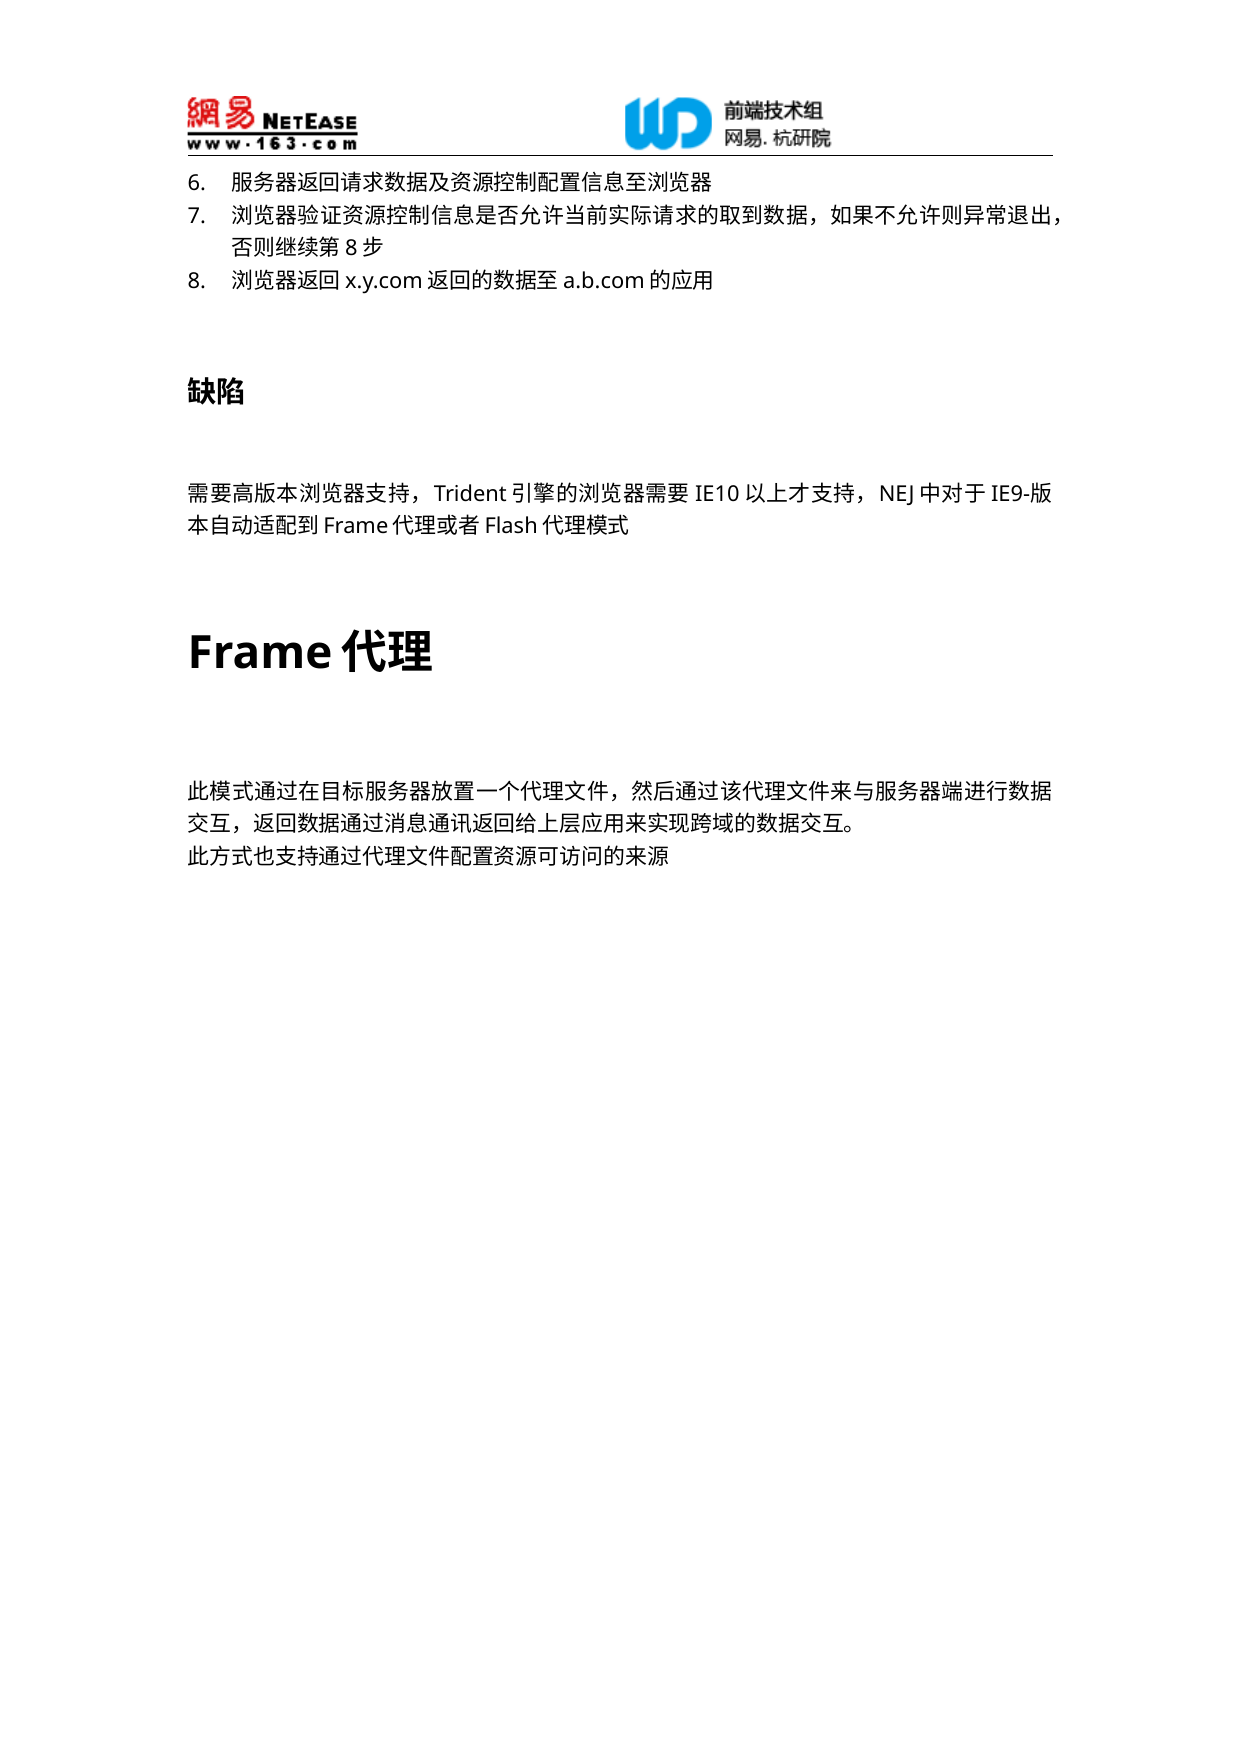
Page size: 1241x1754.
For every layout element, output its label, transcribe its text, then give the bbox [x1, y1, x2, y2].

picture [624, 88, 833, 153]
list 浏览器验证资源控制信息是否允许当前实际请求的取到数据，如果不允许则异常退出，否则继续第8步 [187, 198, 1053, 263]
text 此方式也支持通过代理文件配置资源可访问的来源 [187, 838, 1053, 871]
subtitle Frame代理 [187, 600, 1053, 698]
picture [187, 96, 361, 153]
list 浏览器返回x.y.com返回的数据至a.b.com的应用 [187, 263, 1053, 295]
list 服务器返回请求数据及资源控制配置信息至浏览器 [187, 165, 1053, 198]
text 此模式通过在目标服务器放置一个代理文件，然后通过该代理文件来与服务器端进行数据交互，返回数据通过消息通讯返回给上层应用来实现跨域的数据交互。 [187, 773, 1053, 838]
text 需要高版本浏览器支持，Trident引擎的浏览器需要IE10以上才支持，NEJ中对于IE9-版本自动适配到Frame代理或者Flash代理模式 [187, 476, 1053, 541]
subtitle 缺陷 [187, 357, 1053, 422]
